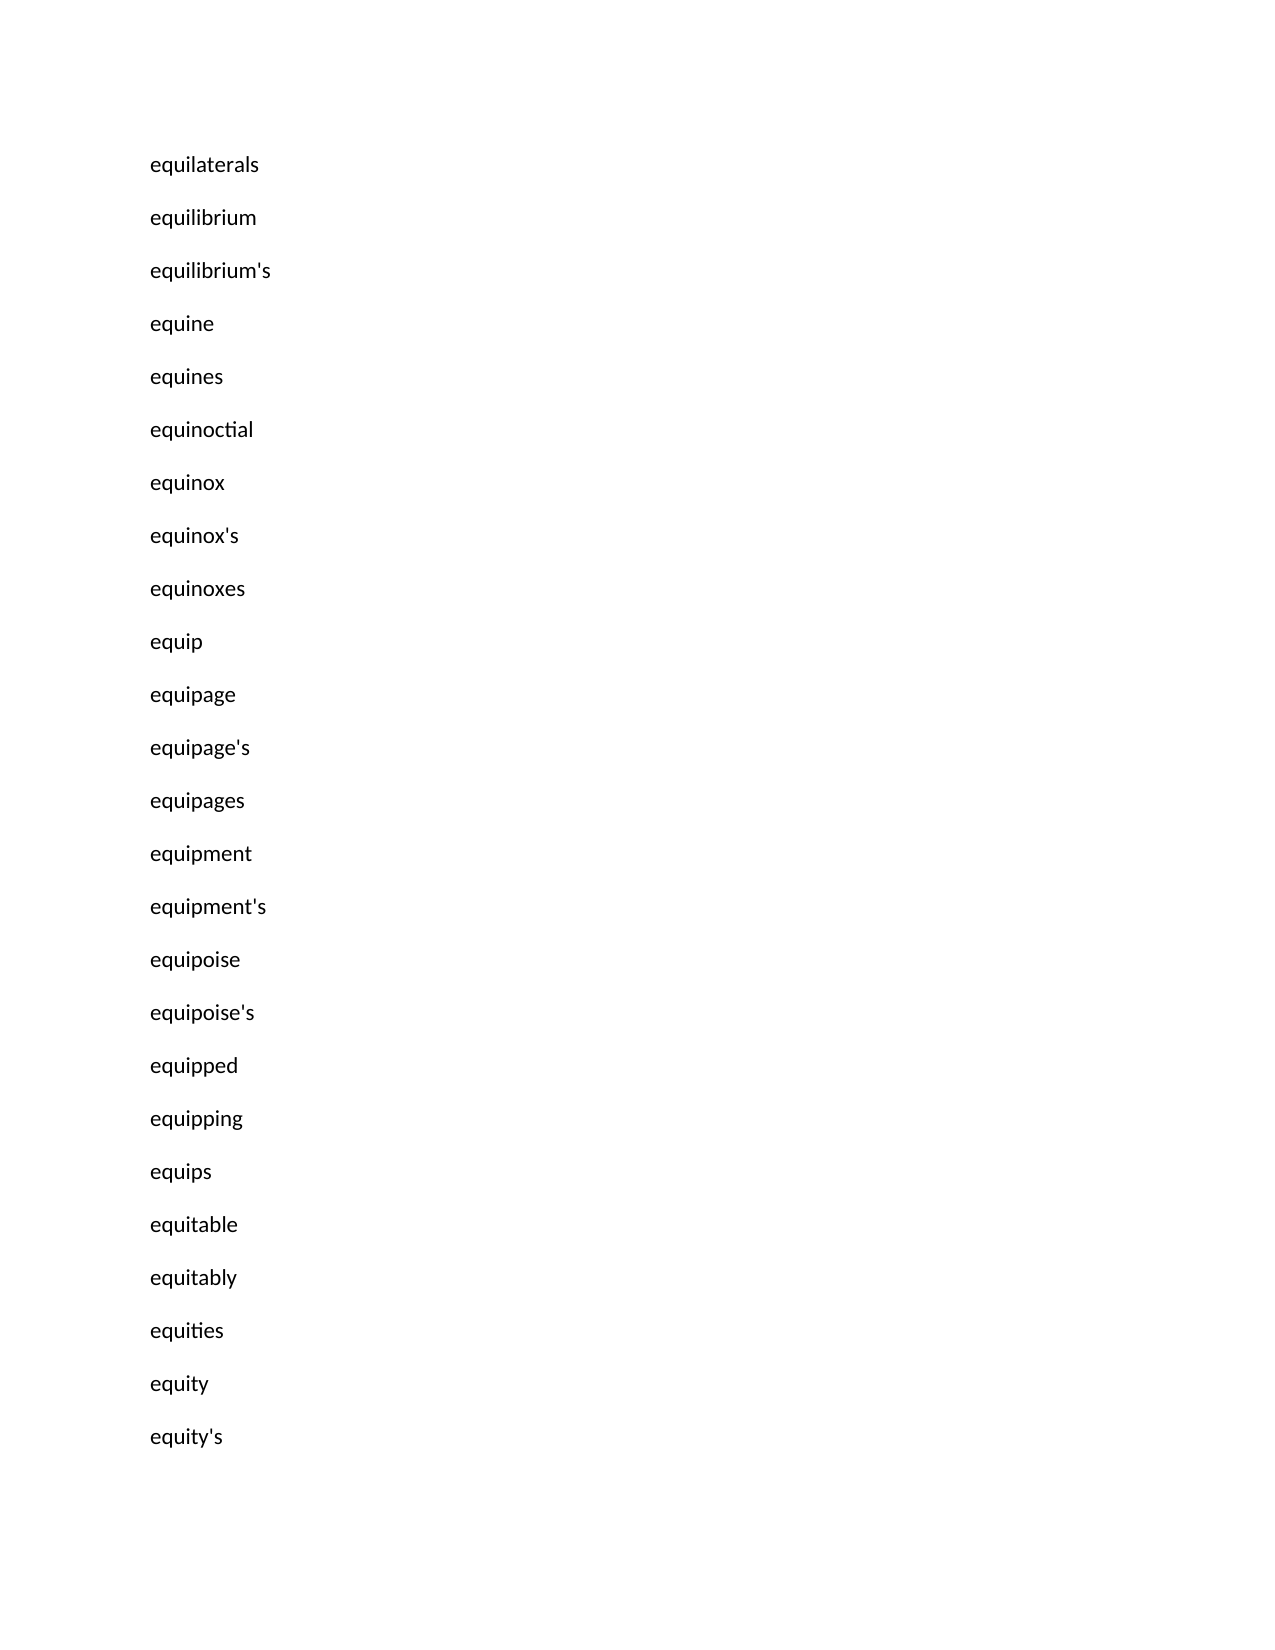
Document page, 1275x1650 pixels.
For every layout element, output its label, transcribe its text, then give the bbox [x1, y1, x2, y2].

text equities [150, 1316, 1125, 1344]
text equipped [150, 1051, 1125, 1079]
text equity's [150, 1422, 1125, 1451]
text equilibrium [150, 203, 1125, 231]
text equilibrium's [150, 256, 1125, 284]
text equipoise's [150, 998, 1125, 1026]
text equip [150, 627, 1125, 655]
text equinoxes [150, 574, 1125, 602]
text equinox [150, 468, 1125, 496]
text equipoise [150, 945, 1125, 973]
text equipage's [150, 733, 1125, 761]
text equinoctial [150, 415, 1125, 443]
text equipment [150, 839, 1125, 867]
text equine [150, 309, 1125, 337]
text equipage [150, 680, 1125, 708]
text equitably [150, 1263, 1125, 1291]
text equilaterals [150, 150, 1125, 178]
text equipages [150, 786, 1125, 814]
text equinox's [150, 521, 1125, 549]
text equity [150, 1369, 1125, 1397]
text equitable [150, 1210, 1125, 1238]
text equines [150, 362, 1125, 390]
text equips [150, 1157, 1125, 1185]
text equipment's [150, 892, 1125, 920]
text equipping [150, 1104, 1125, 1132]
